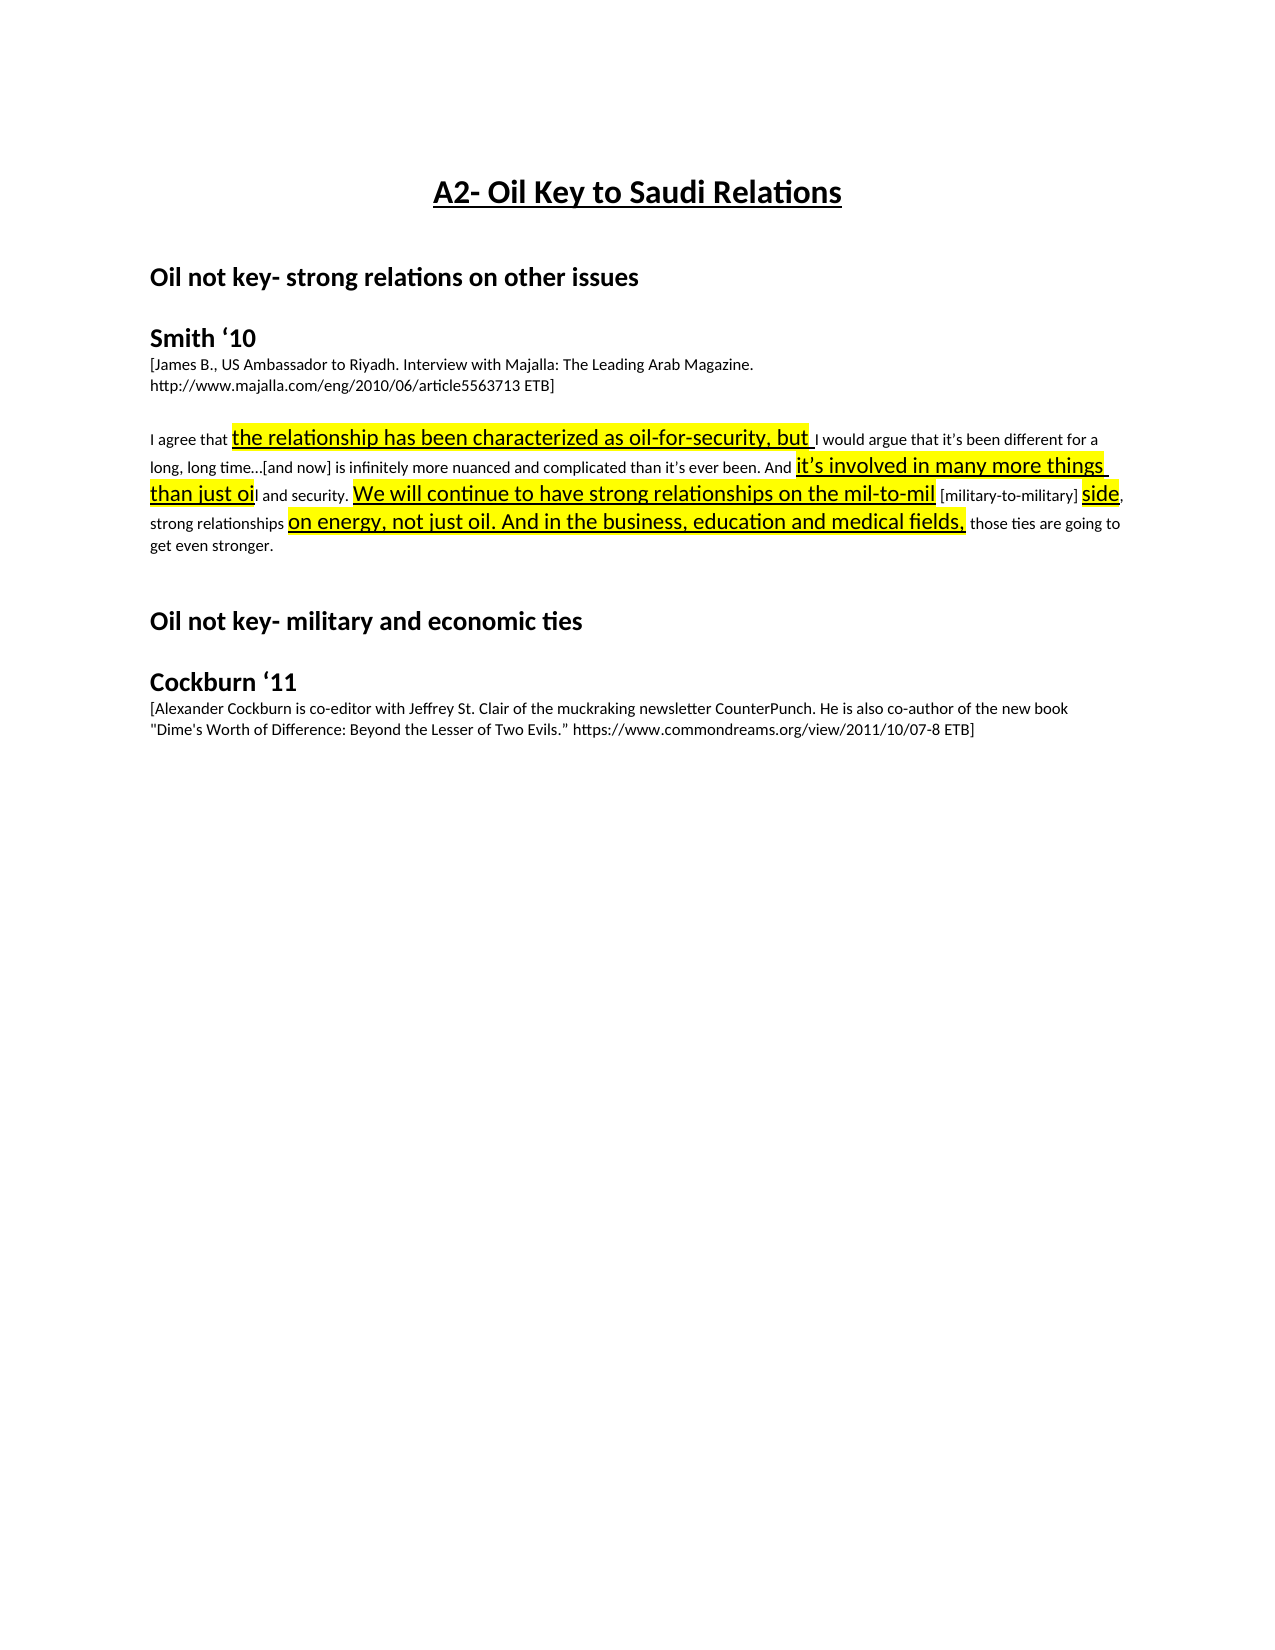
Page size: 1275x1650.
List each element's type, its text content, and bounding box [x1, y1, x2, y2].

subtitle Oil not key- military and economic ties [150, 604, 1125, 637]
subtitle Oil not key- strong relations on other issues [150, 260, 1125, 293]
text [Alexander Cockburn is co-editor with Jeffrey St. Clair of the muckraking newsletter CounterPunch. He is also co-author of the new book "Dime's Worth of Difference: Beyond the Lesser of Two Evils.” https://www.commondreams.org/view/2011/10/07-8 ETB] [150, 698, 1125, 739]
text Cockburn ‘11 [150, 665, 1125, 698]
text Smith ‘10 [150, 321, 1125, 354]
text [James B., US Ambassador to Riyadh. Interview with Majalla: The Leading Arab Magazine. http://www.majalla.com/eng/2010/06/article5563713 ETB] [150, 354, 1125, 395]
text I agree that the relationship has been characterized as oil-for-security, but I would argue that it’s been different for a long, long time…[and now] is infinitely more nuanced and complicated than it’s ever been. And it’s involved in many more things than just oil and security. We will continue to have strong relationships on the mil-to-mil [military-to-military] side, strong relationships on energy, not just oil. And in the business, education and medical fields, those ties are going to get even stronger. [150, 423, 1125, 556]
subtitle A2- Oil Key to Saudi Relations [150, 171, 1125, 212]
